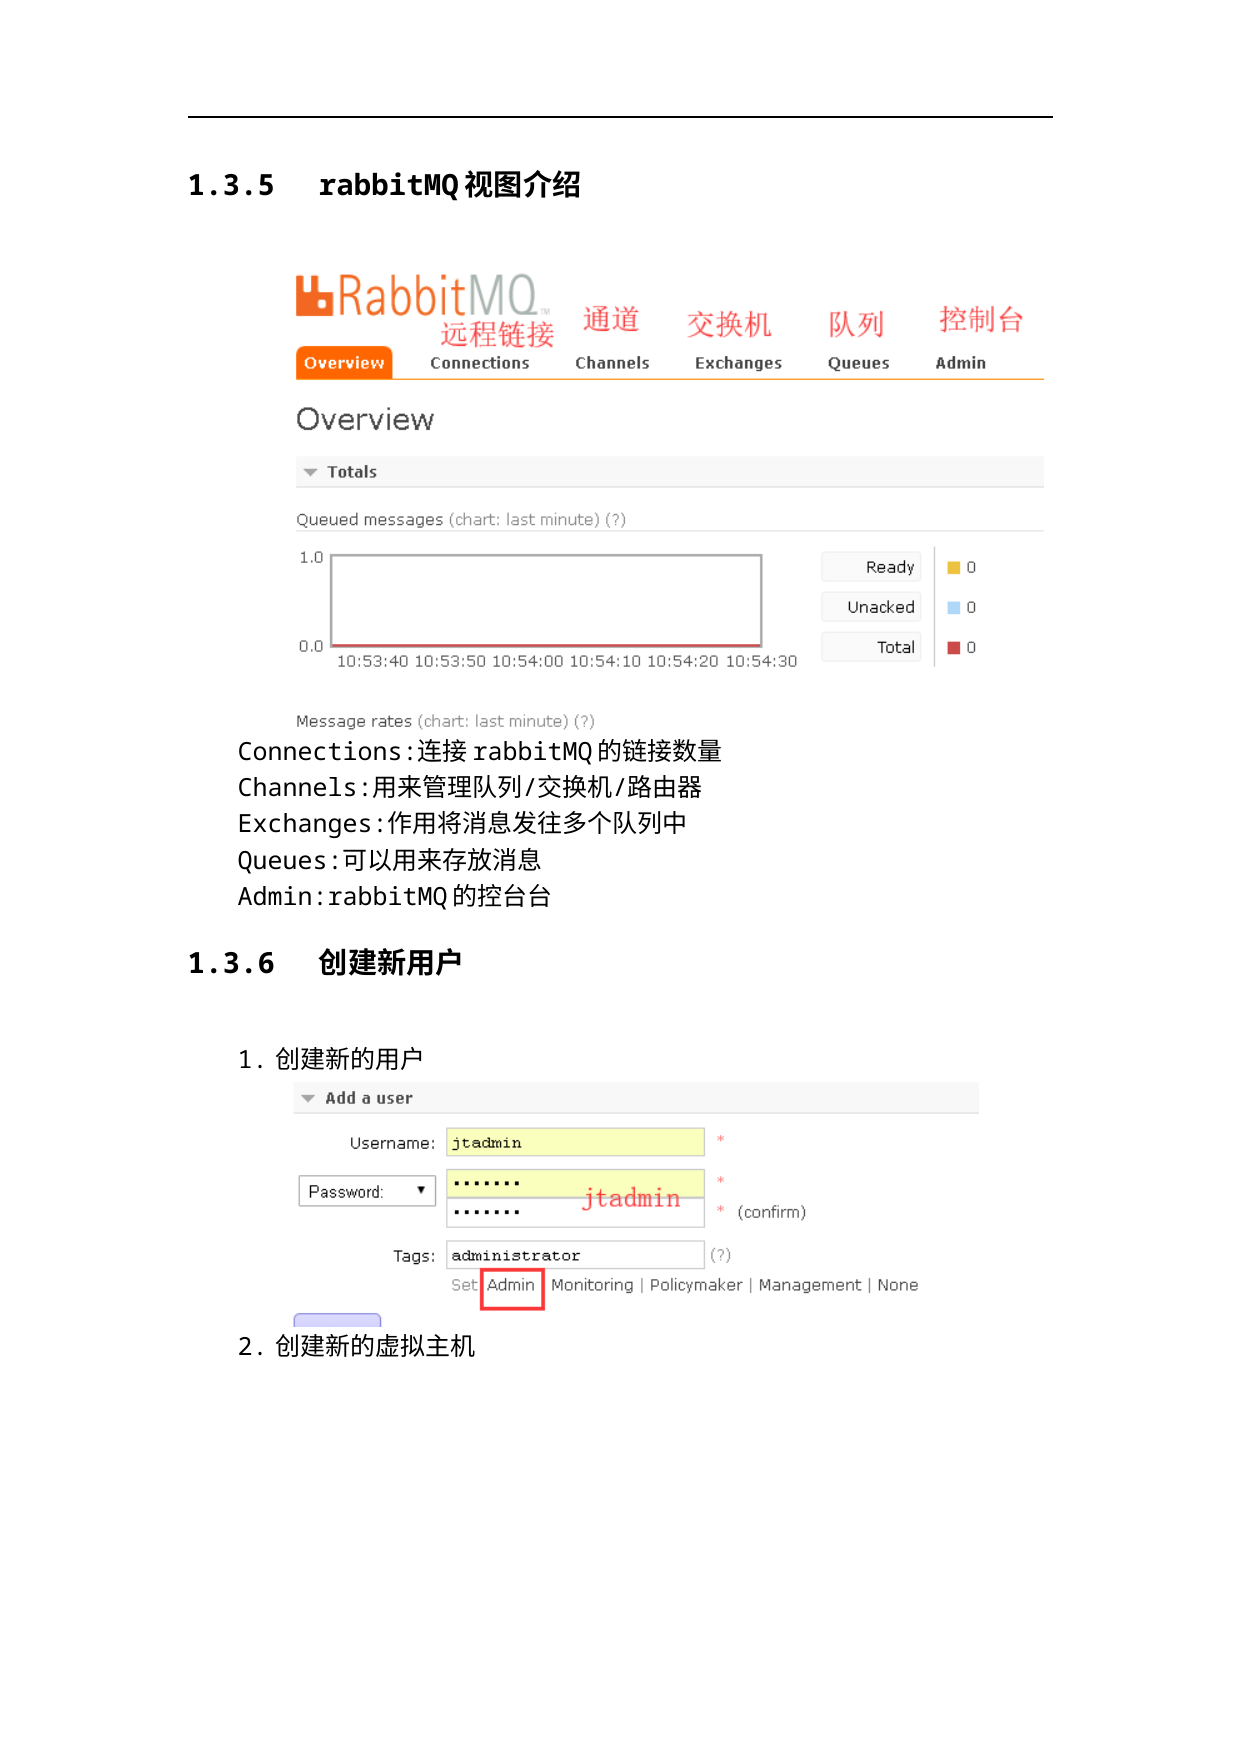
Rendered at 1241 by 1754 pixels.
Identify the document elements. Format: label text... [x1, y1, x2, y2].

text Connections:连接rabbitMQ的链接数量 [187, 731, 1053, 768]
text Queues:可以用来存放消息 [187, 840, 1053, 876]
subtitle rabbitMQ视图介绍 [187, 162, 1053, 204]
text Channels:用来管理队列/交换机/路由器 [187, 768, 1053, 804]
picture [275, 1075, 979, 1327]
list 创建新的用户 [237, 1039, 1053, 1076]
text Admin:rabbitMQ的控台台 [187, 876, 1053, 913]
picture [275, 261, 1044, 732]
subtitle 创建新用户 [187, 940, 1053, 982]
list 创建新的虚拟主机 [237, 1327, 1053, 1363]
text Exchanges:作用将消息发往多个队列中 [187, 804, 1053, 840]
